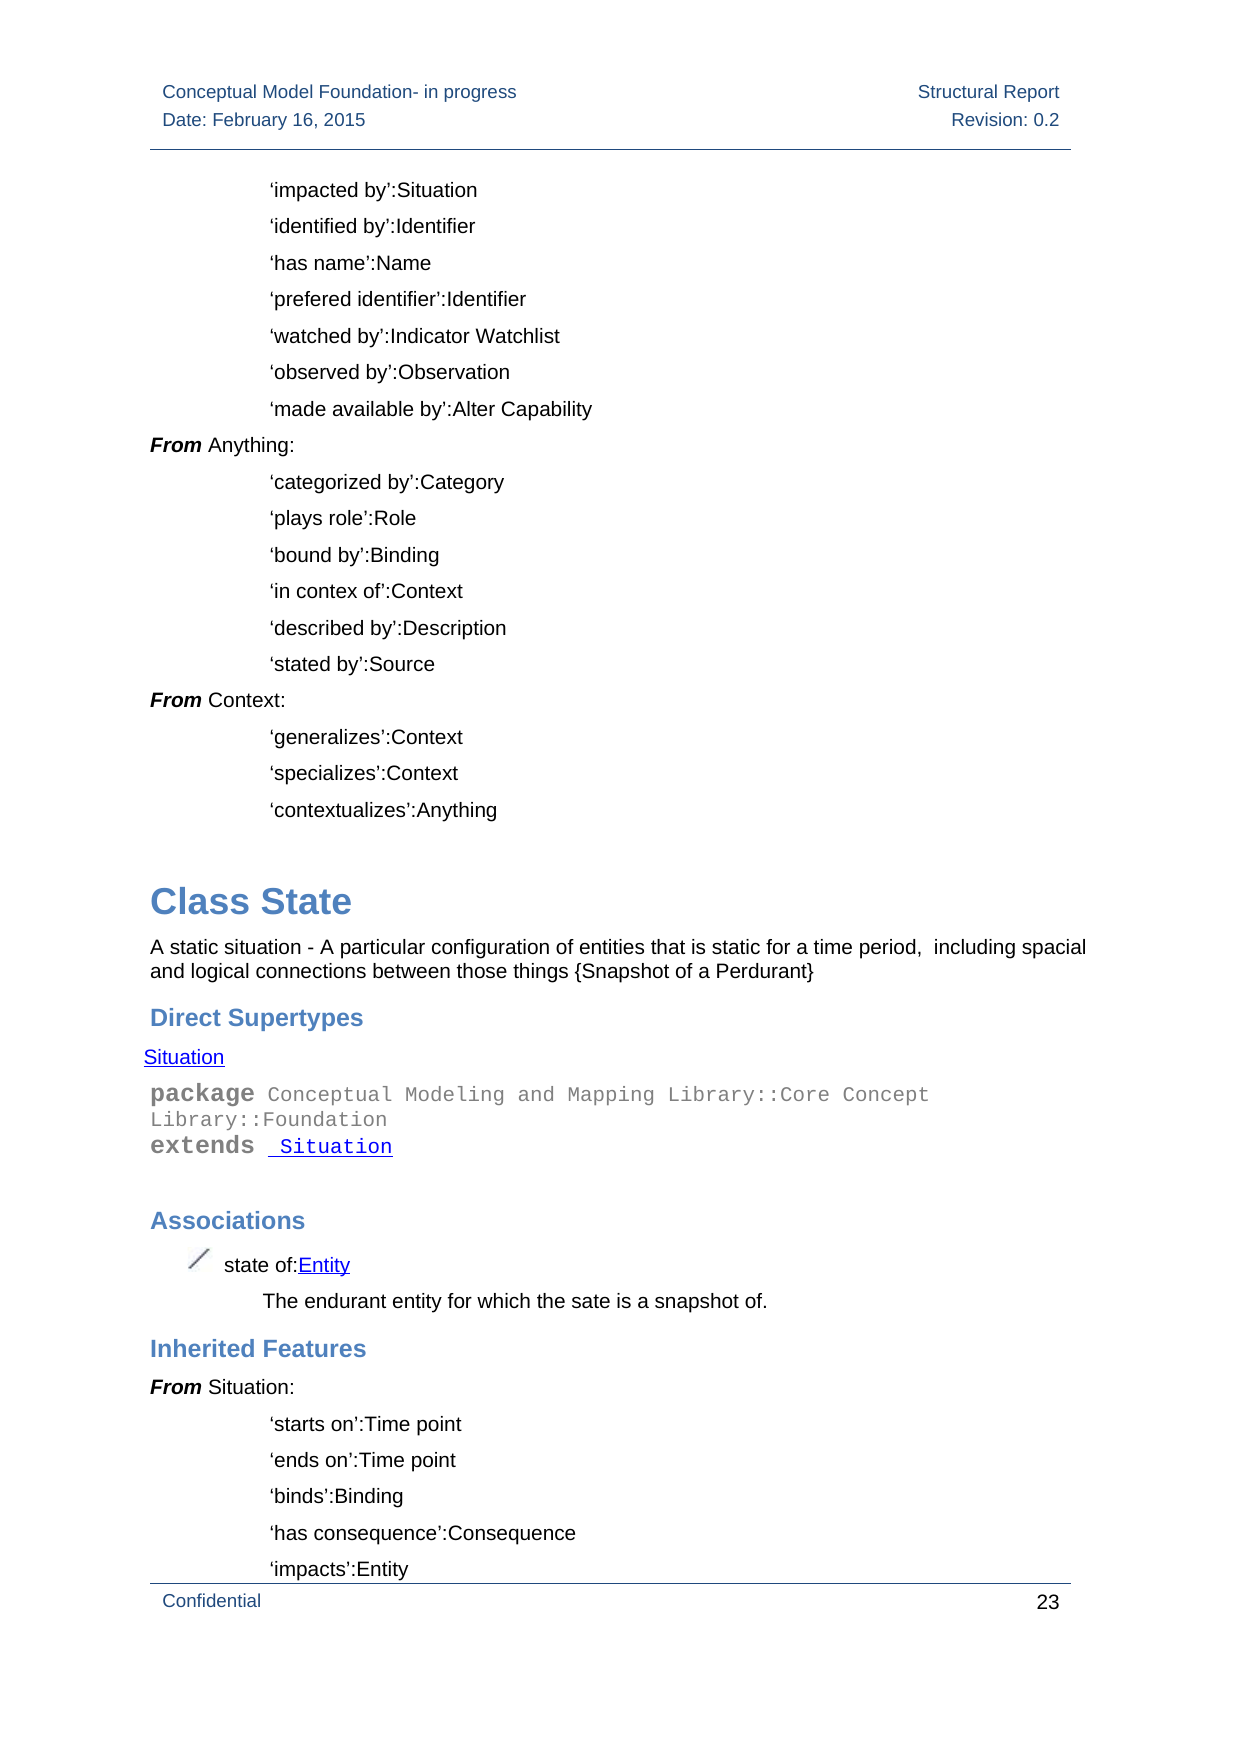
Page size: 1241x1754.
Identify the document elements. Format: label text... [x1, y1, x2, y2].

text ‘specializes’:Context [194, 761, 1090, 785]
text ‘generalizes’:Context [194, 725, 1090, 749]
text ‘impacts’:Entity [194, 1557, 1090, 1581]
text ‘made available by’:Alter Capability [194, 397, 1090, 421]
text From Situation: [150, 1375, 1090, 1399]
text ‘contextualizes’:Anything [194, 798, 1090, 822]
text From Anything: [150, 433, 1090, 457]
text ‘impacted by’:Situation [194, 178, 1090, 202]
text ‘categorized by’:Category [194, 469, 1090, 493]
text ‘plays role’:Role [194, 506, 1090, 530]
subtitle Inherited Features [150, 1334, 1090, 1362]
subtitle Class State [150, 879, 1090, 922]
text ‘binds’:Binding [194, 1484, 1090, 1508]
text A static situation - A particular configuration of entities that is static for a time period, including spacial and logical connections between those things {Snapshot of a Perdurant} [150, 934, 1090, 982]
text ‘in contex of’:Context [194, 579, 1090, 603]
subtitle Associations [150, 1206, 1090, 1234]
picture [187, 1247, 213, 1272]
text ‘identified by’:Identifier [194, 214, 1090, 238]
text ‘observed by’:Observation [194, 360, 1090, 384]
text ‘starts on’:Time point [194, 1411, 1090, 1435]
text ‘described by’:Description [194, 615, 1090, 639]
text The endurant entity for which the sate is a snapshot of. [225, 1289, 1090, 1313]
subtitle Direct Supertypes [150, 1003, 1090, 1032]
text ‘ends on’:Time point [194, 1448, 1090, 1472]
text From Context: [150, 688, 1090, 712]
text ‘stated by’:Source [194, 652, 1090, 676]
text Situation [143, 1044, 1090, 1068]
text ‘bound by’:Binding [194, 542, 1090, 566]
text package Conceptual Modeling and Mapping Library::Core Concept Library::Foundation [150, 1081, 1090, 1133]
text ‘has name’:Name [194, 251, 1090, 275]
text ‘watched by’:Indicator Watchlist [194, 324, 1090, 348]
text ‘prefered identifier’:Identifier [194, 287, 1090, 311]
text ‘has consequence’:Consequence [194, 1521, 1090, 1545]
text state of:Entity [187, 1247, 1090, 1276]
text extends Situation [150, 1133, 1090, 1161]
